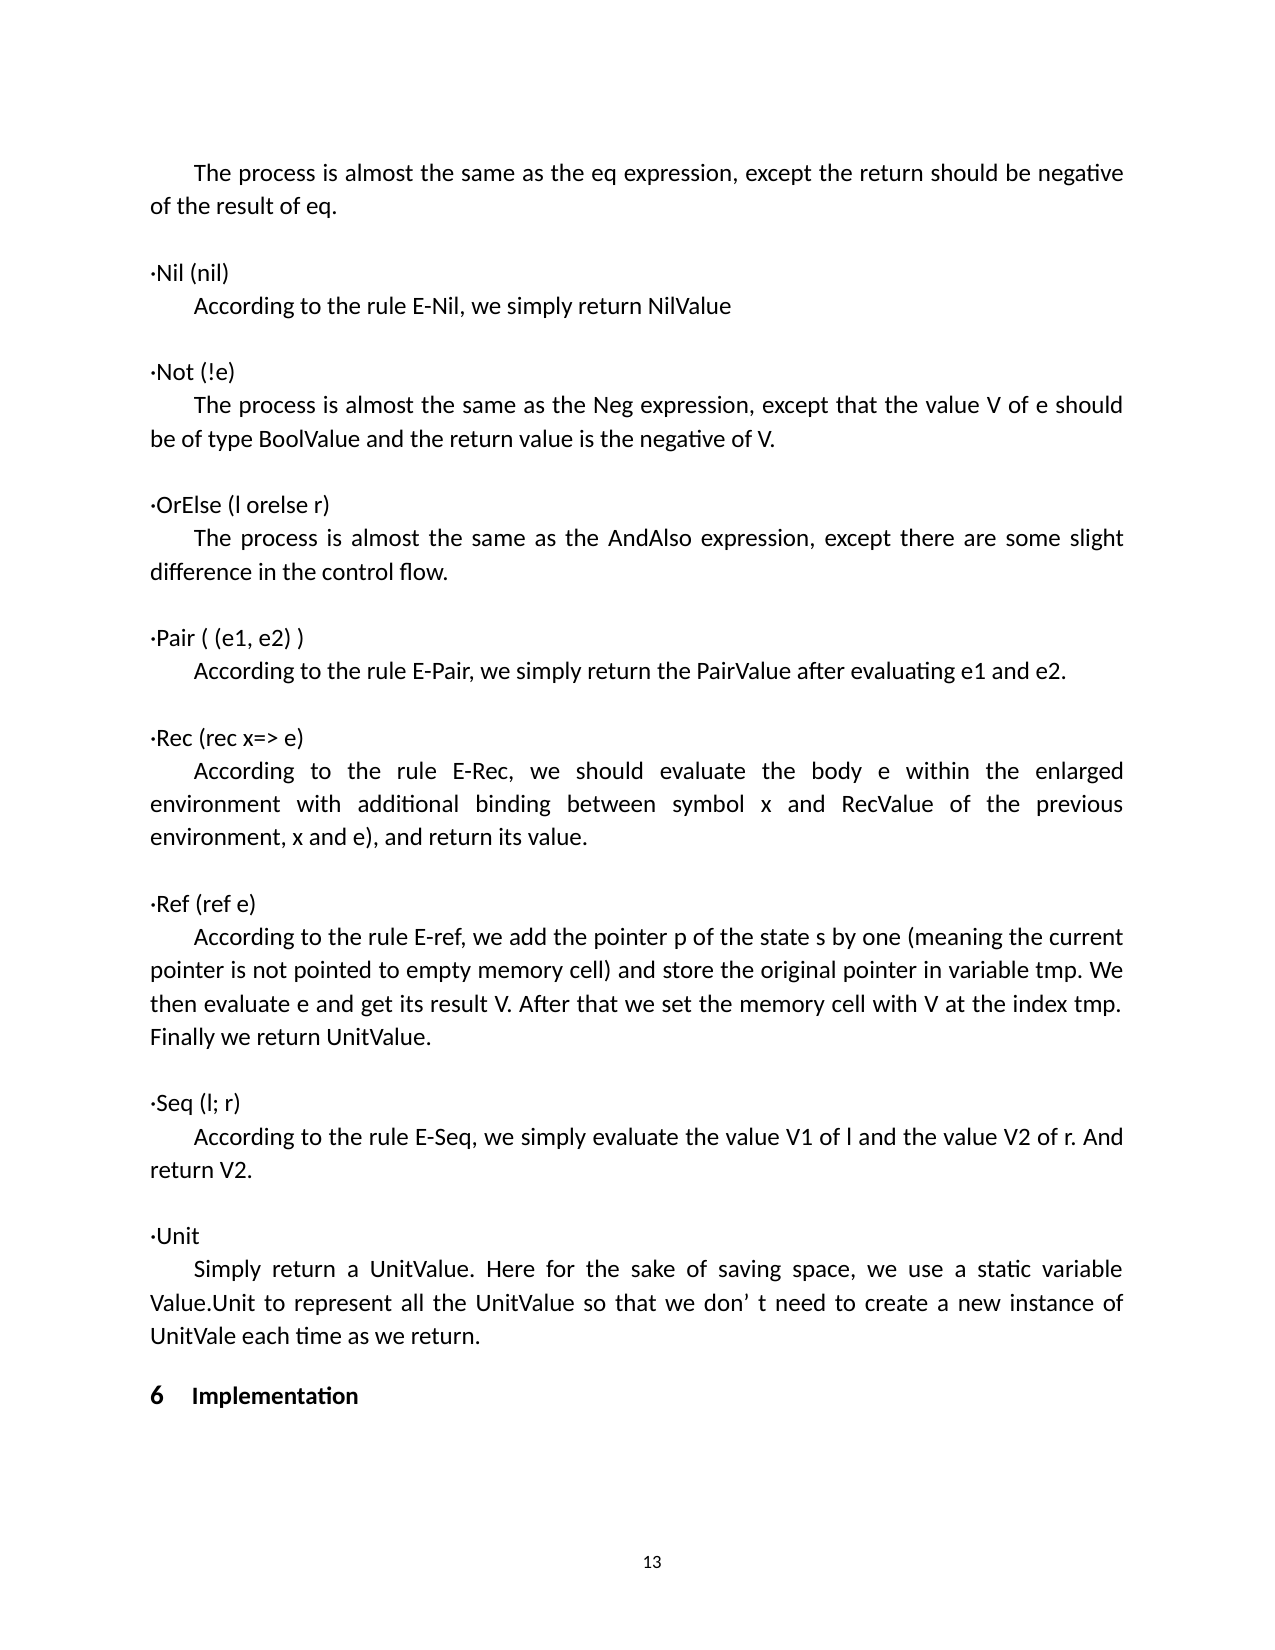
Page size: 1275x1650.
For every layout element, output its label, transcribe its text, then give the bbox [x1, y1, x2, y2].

text According to the rule E-Rec, we should evaluate the body e within the enlarged environment with additional binding between symbol x and RecValue of the previous environment, x and e), and return its value. [150, 755, 1125, 852]
text According to the rule E-ref, we add the pointer p of the state s by one (meaning the current pointer is not pointed to empty memory cell) and store the original pointer in variable tmp. We then evaluate e and get its result V. After that we set the memory cell with V at the index tmp. Finally we return UnitValue. [150, 921, 1125, 1051]
text According to the rule E-Seq, we simply evaluate the value V1 of l and the value V2 of r. And return V2. [150, 1121, 1125, 1184]
subtitle Implementation [150, 1378, 1125, 1411]
text ·Ref (ref e) [150, 888, 1125, 918]
text According to the rule E-Nil, we simply return NilValue [150, 290, 1125, 320]
text ·Rec (rec x=> e) [150, 722, 1125, 752]
text ·OrElse (l orelse r) [150, 489, 1125, 520]
text ·Nil (nil) [150, 257, 1125, 287]
text ·Not (!e) [150, 356, 1125, 387]
text The process is almost the same as the AndAlso expression, except there are some slight difference in the control flow. [150, 522, 1125, 586]
text Simply return a UnitValue. Here for the sake of saving space, we use a static variable Value.Unit to represent all the UnitValue so that we don’ t need to create a new instance of UnitVale each time as we return. [150, 1253, 1125, 1351]
text The process is almost the same as the eq expression, except the return should be negative of the result of eq. [150, 157, 1125, 221]
text According to the rule E-Pair, we simply return the PairValue after evaluating e1 and e2. [150, 655, 1125, 686]
text ·Pair ( (e1, e2) ) [150, 622, 1125, 653]
text ·Seq (l; r) [150, 1087, 1125, 1118]
text The process is almost the same as the Neg expression, except that the value V of e should be of type BoolValue and the return value is the negative of V. [150, 389, 1125, 453]
text ·Unit [150, 1220, 1125, 1251]
